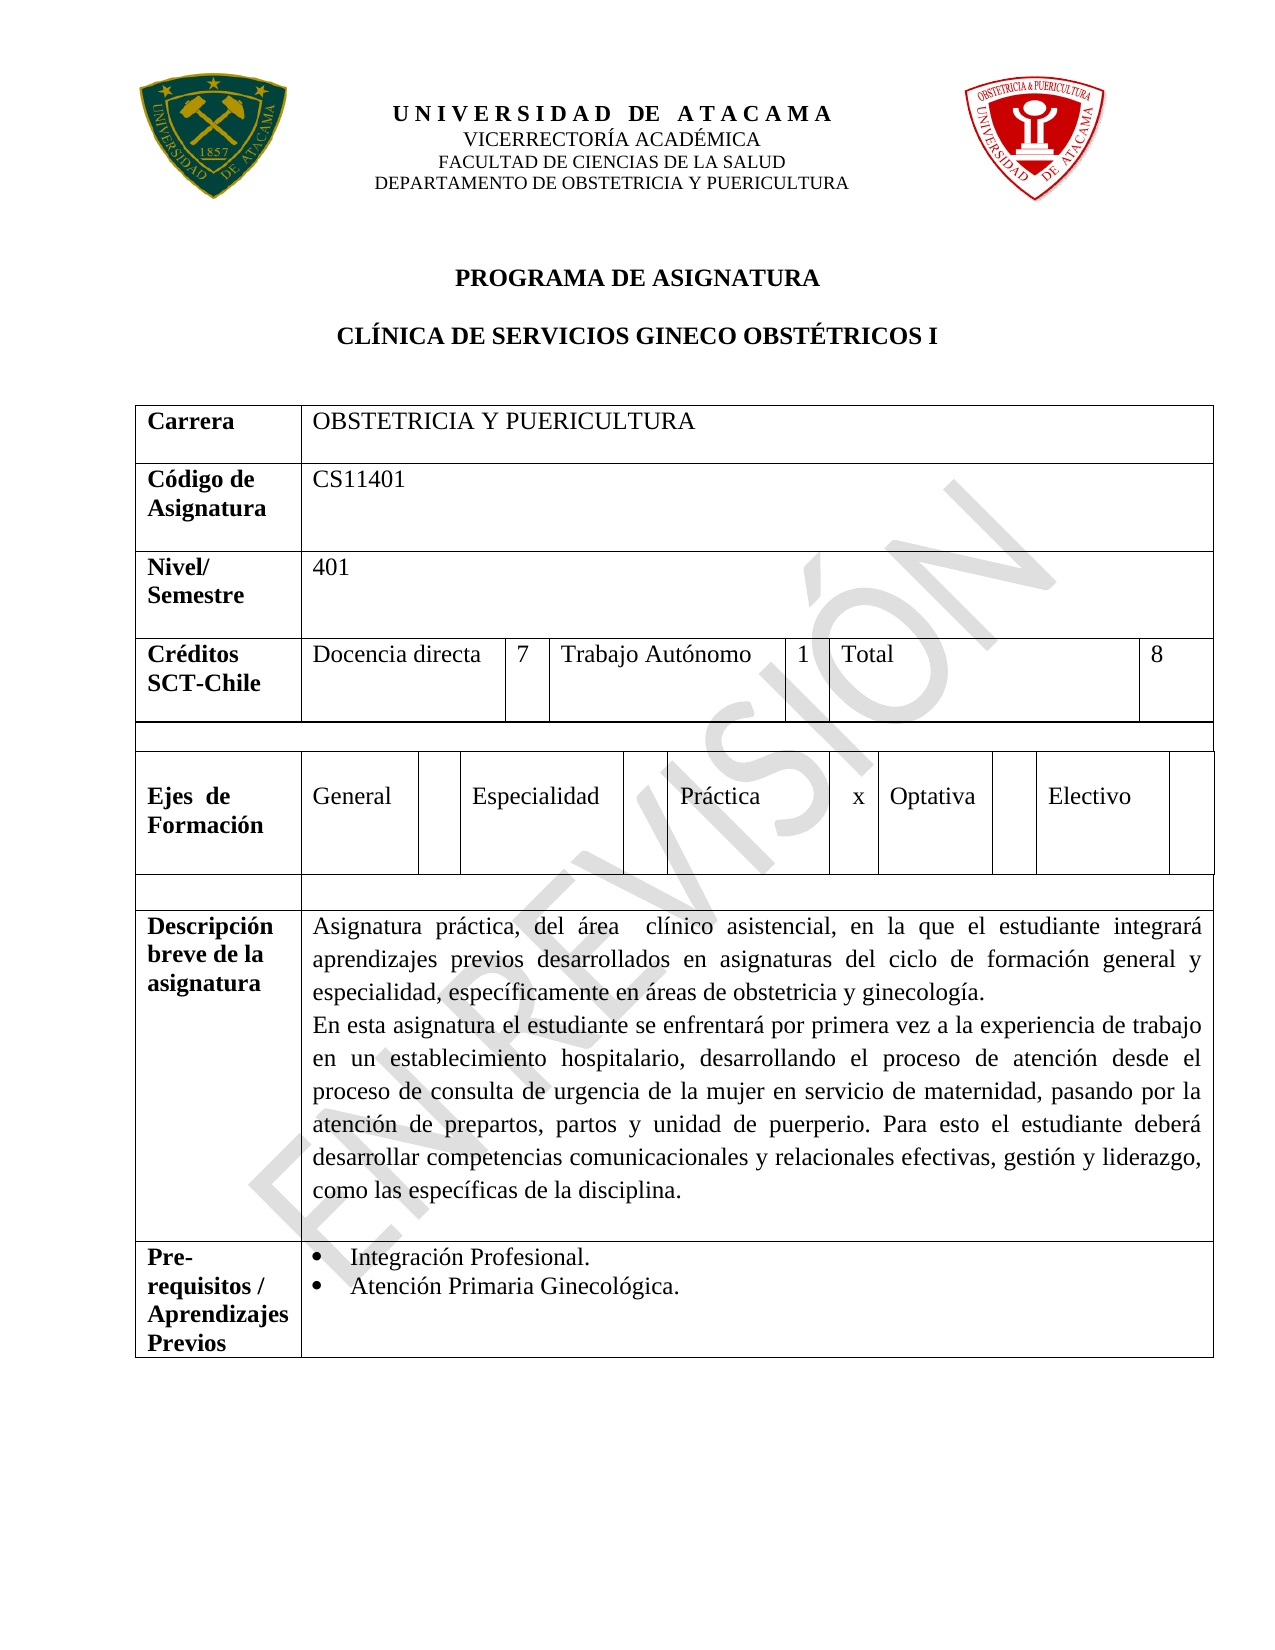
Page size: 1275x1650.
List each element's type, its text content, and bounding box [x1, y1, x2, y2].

table_cell Trabajo Autónomo [550, 639, 785, 721]
table_cell CS11401 [302, 464, 1213, 551]
table_cell Nivel/ Semestre [136, 552, 301, 638]
table_cell [993, 752, 1036, 874]
table_cell Pre-requisitos / Aprendizajes Previos [136, 1242, 301, 1357]
table_cell Integración Profesional. Atención Primaria Ginecológica. [302, 1242, 1213, 1357]
table_cell 401 [302, 552, 1213, 638]
table_cell Asignatura práctica, del área clínico asistencial, en la que el estudiante integrará aprendizajes previos desarrollados en asignaturas del ciclo de formación general y especialidad, específicamente en áreas de obstetricia y ginecología. En esta asignatura el estudiante se enfrentará por primera vez a la experiencia de trabajo en un establecimiento hospitalario, desarrollando el proceso de atención desde el proceso de consulta de urgencia de la mujer en servicio de maternidad, pasando por la atención de prepartos, partos y unidad de puerperio. Para esto el estudiante deberá desarrollar competencias comunicacionales y relacionales efectivas, gestión y liderazgo, como las específicas de la disciplina. [302, 911, 1213, 1241]
table_cell Electivo [1037, 752, 1169, 874]
table_cell Código de Asignatura [136, 464, 301, 551]
table_cell [624, 752, 667, 874]
table_cell 8 [1140, 639, 1213, 721]
table_cell x [830, 752, 878, 874]
table_cell [136, 875, 301, 910]
table_cell Especialidad [461, 752, 623, 874]
table_cell 7 [506, 639, 549, 721]
picture [961, 73, 1112, 207]
text CLÍNICA DE SERVICIOS GINECO OBSTÉTRICOS I [177, 321, 1098, 349]
table_cell Optativa [879, 752, 992, 874]
table_cell General [302, 752, 418, 874]
table_cell [1170, 752, 1214, 874]
text PROGRAMA DE ASIGNATURA [177, 263, 1098, 292]
table_header OBSTETRICIA Y PUERICULTURA [302, 406, 1213, 463]
table_cell [419, 752, 460, 874]
table_header Carrera [136, 406, 301, 463]
table_cell Ejes de Formación [136, 752, 301, 874]
table_cell [302, 875, 1213, 910]
table_cell Descripción breve de la asignatura [136, 911, 301, 1241]
table_cell Total [830, 639, 1139, 721]
table_cell Créditos SCT-Chile [136, 639, 301, 721]
table_cell Práctica [668, 752, 829, 874]
table_cell 1 [786, 639, 829, 721]
picture [139, 73, 287, 199]
table_cell Docencia directa [302, 639, 505, 721]
table_cell [136, 723, 1213, 751]
